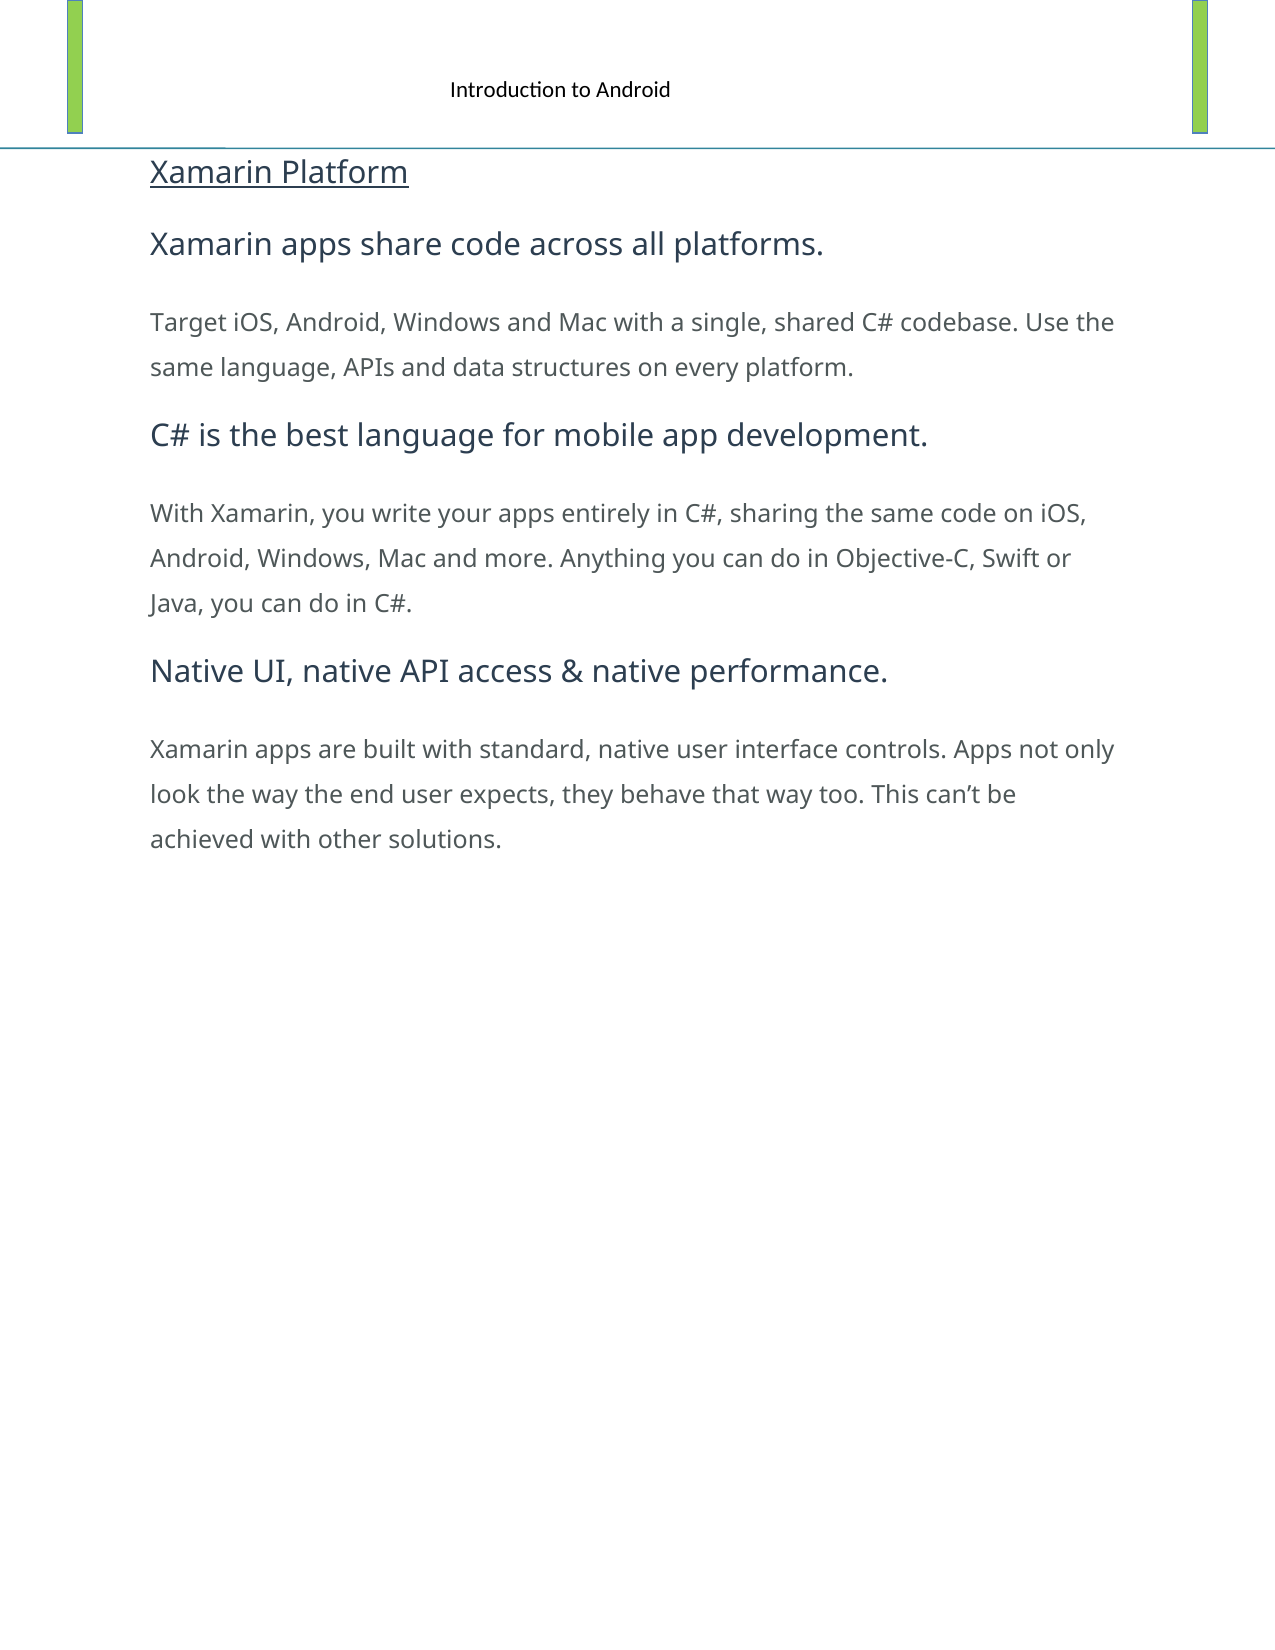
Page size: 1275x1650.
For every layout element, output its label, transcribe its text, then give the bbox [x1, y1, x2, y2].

text Xamarin apps are built with standard, native user interface controls. Apps not only look the way the end user expects, they behave that way too. This can’t be achieved with other solutions. [150, 720, 1125, 855]
text Xamarin Platform [150, 150, 1125, 193]
text C# is the best language for mobile app development. [150, 413, 1125, 455]
text Xamarin apps share code across all platforms. [150, 222, 1125, 264]
text Target iOS, Android, Windows and Mac with a single, shared C# codebase. Use the same language, APIs and data structures on every platform. [150, 293, 1125, 383]
text With Xamarin, you write your apps entirely in C#, sharing the same code on iOS, Android, Windows, Mac and more. Anything you can do in Objective-C, Swift or Java, you can do in C#. [150, 484, 1125, 619]
text Native UI, native API access & native performance. [150, 649, 1125, 691]
